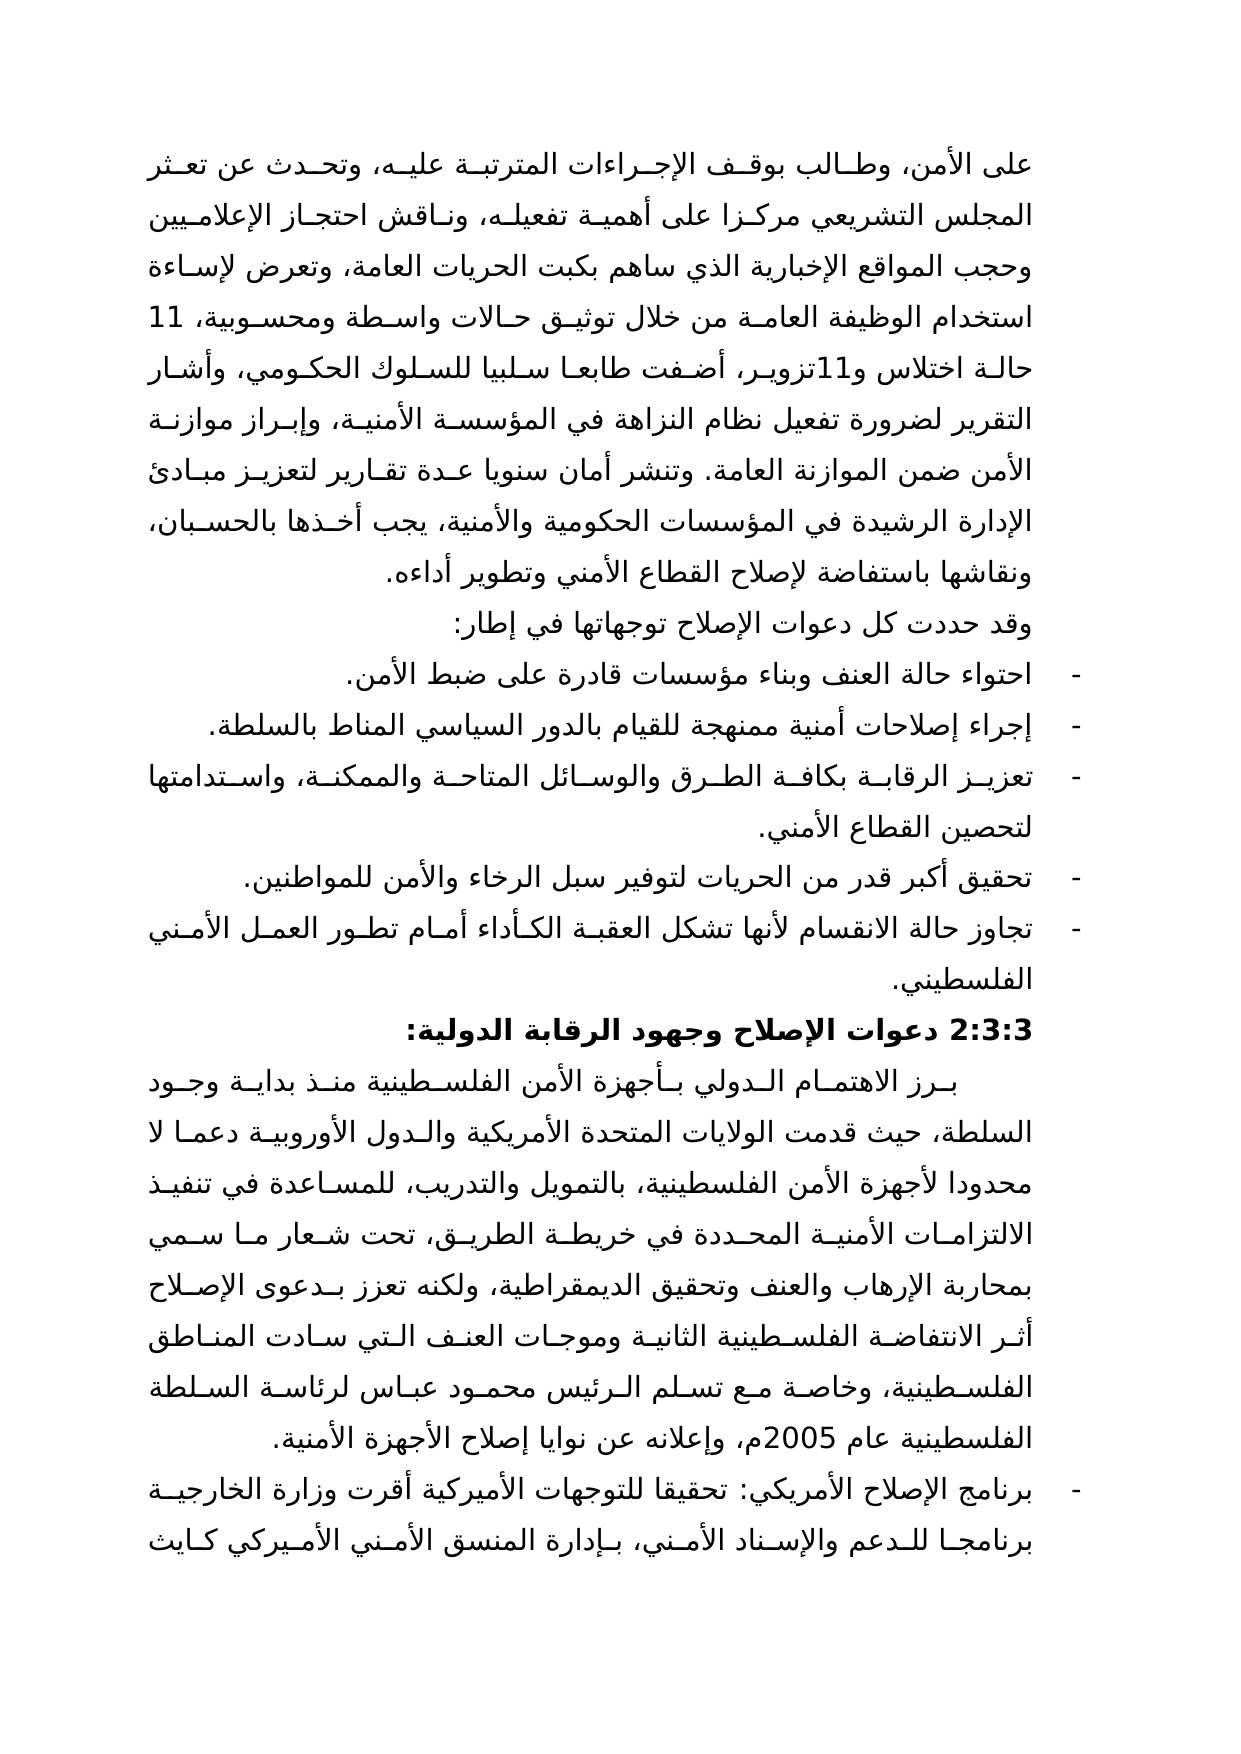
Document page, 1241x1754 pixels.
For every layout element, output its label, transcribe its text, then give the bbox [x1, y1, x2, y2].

list إجراء إصلاحات أمنية ممنهجة للقيام بالدور السياسي المناط بالسلطة. [148, 708, 1071, 742]
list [148, 148, 1071, 589]
text برز الاهتمام الدولي بأجهزة الأمن الفلسطينية منذ بداية وجود السلطة، حيث قدمت الولايات المتحدة الأمريكية والدول الأوروبية دعما لا محدودا لأجهزة الأمن الفلسطينية، بالتمويل والتدريب، للمساعدة في تنفيذ الالتزامات الأمنية المحددة في خريطة الطريق، تحت شعار ما سمي بمحاربة الإرهاب والعنف وتحقيق الديمقراطية، ولكنه تعزز بدعوى الإصلاح أثر الانتفاضة الفلسطينية الثانية وموجات العنف التي سادت المناطق الفلسطينية، وخاصة مع تسلم الرئيس محمود عباس لرئاسة السلطة الفلسطينية عام 2005م، وإعلانه عن نوايا إصلاح الأجهزة الأمنية. [148, 1064, 1033, 1455]
text 2:3:3 دعوات الإصلاح وجهود الرقابة الدولية: [148, 1014, 1033, 1048]
list تعزيز الرقابة بكافة الطرق والوسائل المتاحة والممكنة، واستدامتها لتحصين القطاع الأمني. [148, 759, 1071, 844]
list احتواء حالة العنف وبناء مؤسسات قادرة على ضبط الأمن. [148, 657, 1071, 691]
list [148, 1472, 1071, 1557]
text وقد حددت كل دعوات الإصلاح توجهاتها في إطار: [148, 606, 1033, 640]
list تجاوز حالة الانقسام لأنها تشكل العقبة الكأداء أمام تطور العمل الأمني الفلسطيني. [148, 912, 1071, 997]
list تحقيق أكبر قدر من الحريات لتوفير سبل الرخاء والأمن للمواطنين. [148, 861, 1071, 895]
